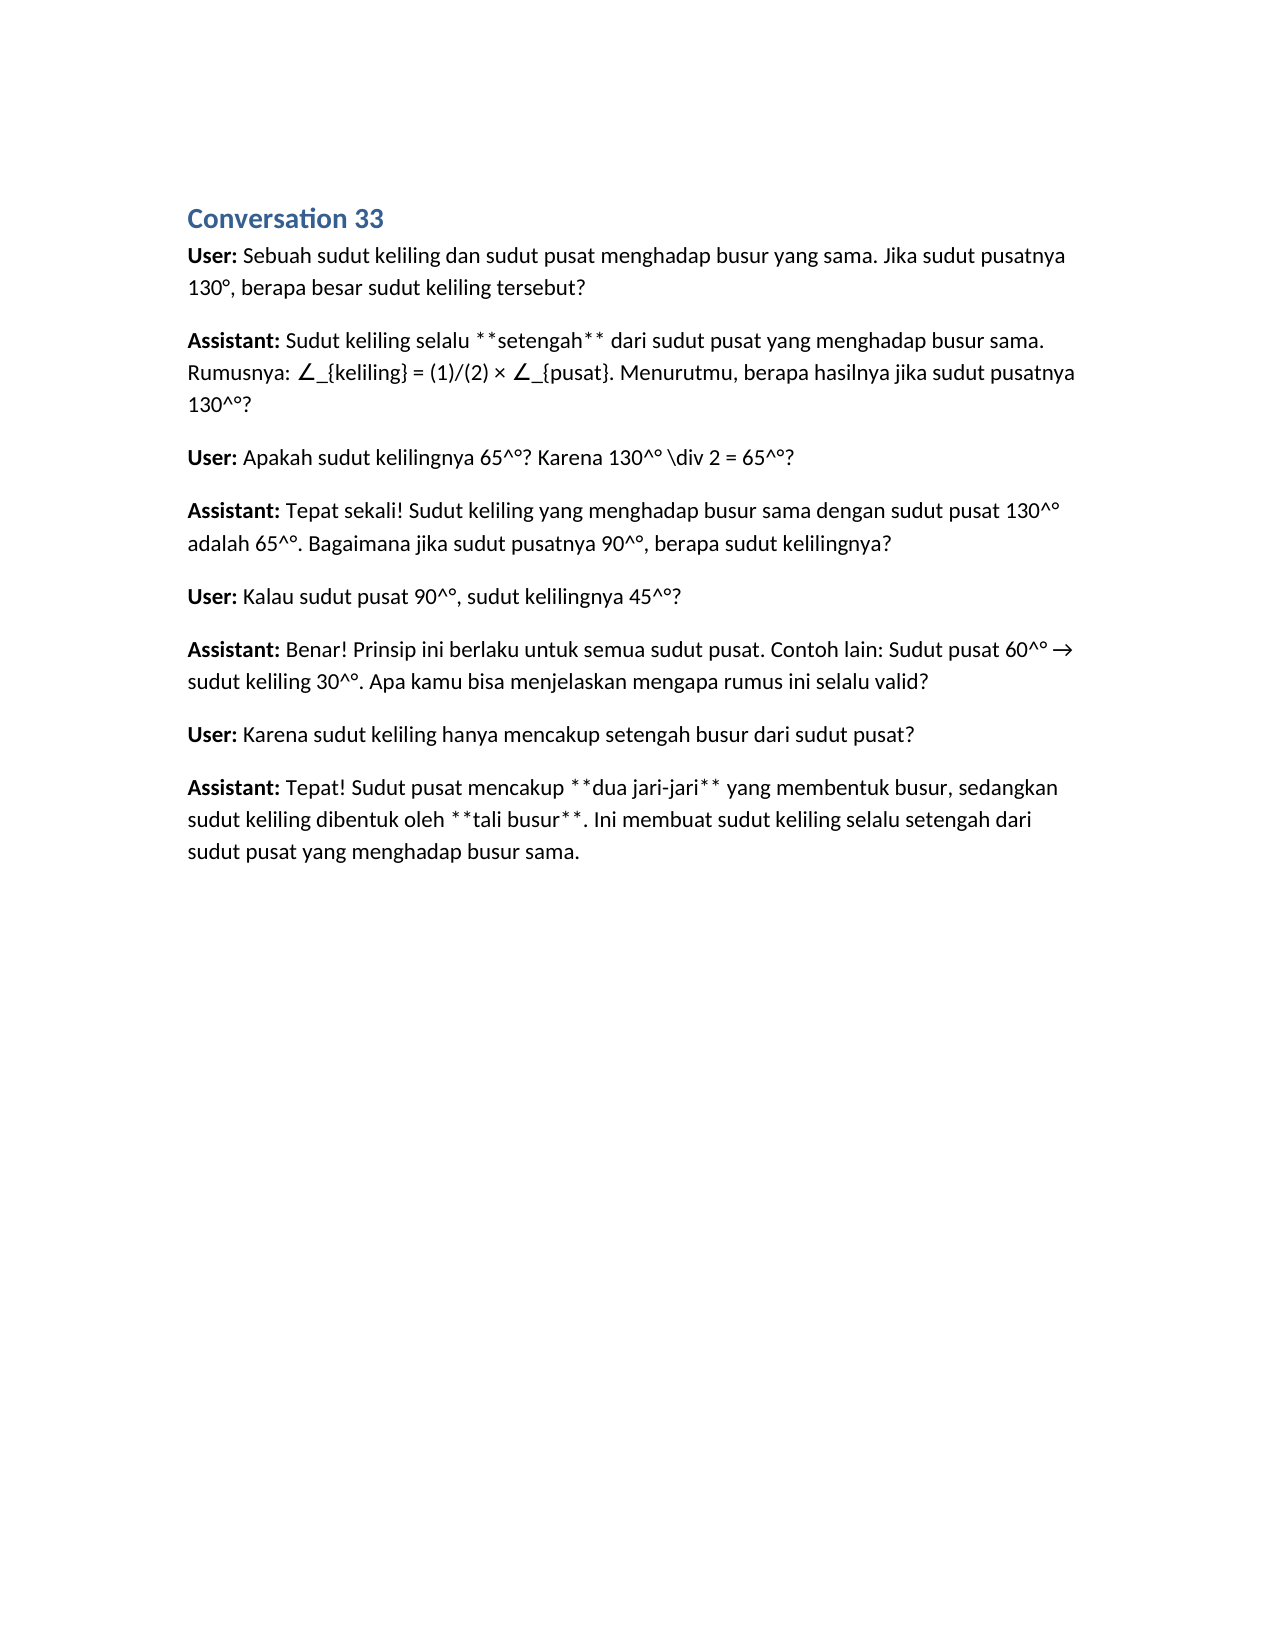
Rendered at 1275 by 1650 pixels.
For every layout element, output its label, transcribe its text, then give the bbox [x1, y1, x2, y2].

text Assistant: Tepat! Sudut pusat mencakup **dua jari-jari** yang membentuk busur, sedangkan sudut keliling dibentuk oleh **tali busur**. Ini membuat sudut keliling selalu setengah dari sudut pusat yang menghadap busur sama. [187, 773, 1087, 865]
text User: Sebuah sudut keliling dan sudut pusat menghadap busur yang sama. Jika sudut pusatnya 130°, berapa besar sudut keliling tersebut? [187, 241, 1087, 301]
text User: Karena sudut keliling hanya mencakup setengah busur dari sudut pusat? [187, 720, 1087, 748]
text Assistant: Benar! Prinsip ini berlaku untuk semua sudut pusat. Contoh lain: Sudut pusat 60^° → sudut keliling 30^°. Apa kamu bisa menjelaskan mengapa rumus ini selalu valid? [187, 635, 1087, 695]
subtitle Conversation 33 [187, 200, 1087, 236]
text Assistant: Tepat sekali! Sudut keliling yang menghadap busur sama dengan sudut pusat 130^° adalah 65^°. Bagaimana jika sudut pusatnya 90^°, berapa sudut kelilingnya? [187, 497, 1087, 557]
text User: Apakah sudut kelilingnya 65^°? Karena 130^° \div 2 = 65^°? [187, 443, 1087, 472]
text User: Kalau sudut pusat 90^°, sudut kelilingnya 45^°? [187, 582, 1087, 610]
text Assistant: Sudut keliling selalu **setengah** dari sudut pusat yang menghadap busur sama. Rumusnya: ∠_{keliling} = (1)/(2) × ∠_{pusat}. Menurutmu, berapa hasilnya jika sudut pusatnya 130^°? [187, 326, 1087, 418]
